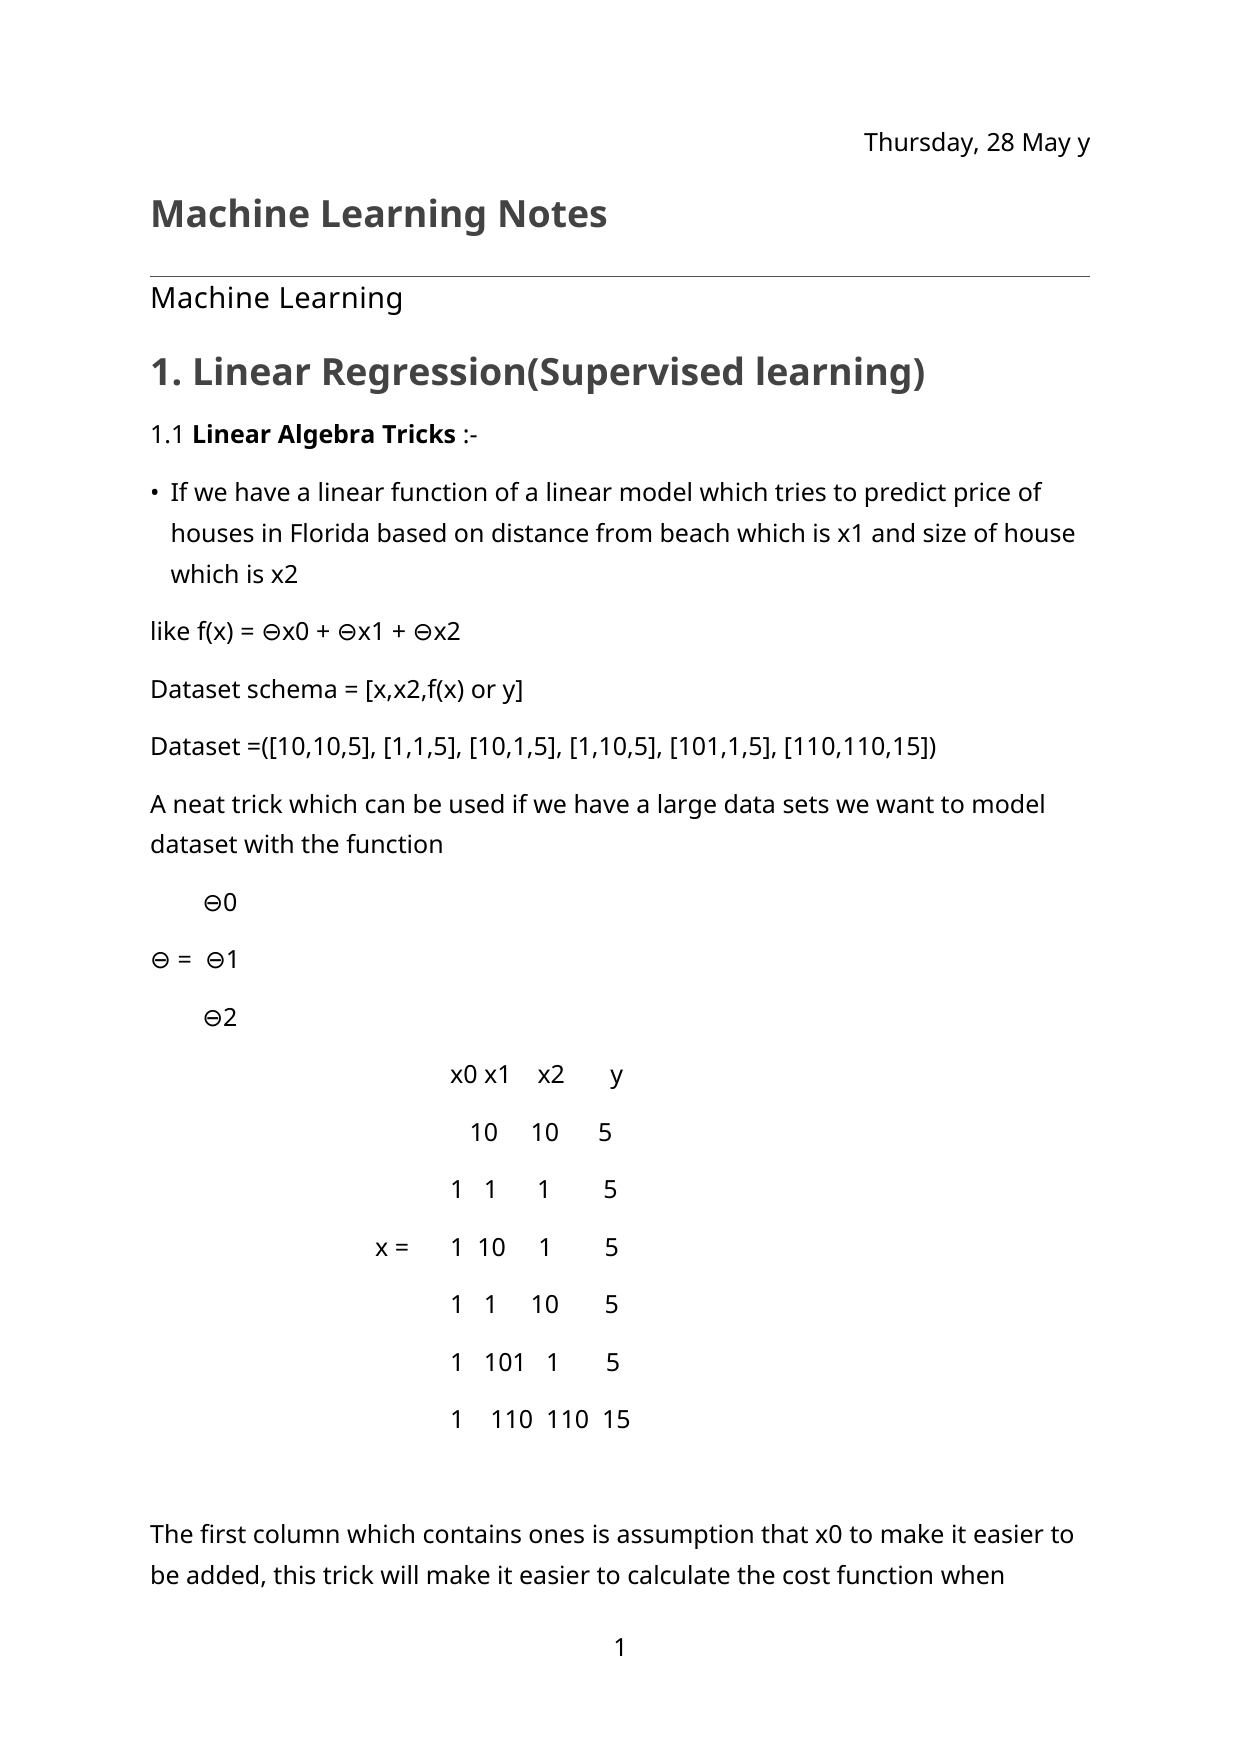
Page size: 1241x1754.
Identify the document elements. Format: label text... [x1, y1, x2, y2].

title Machine Learning Notes [150, 187, 1090, 238]
text 1 101 1 5 [150, 1345, 1090, 1379]
list If we have a linear function of a linear model which tries to predict price of houses in Florida based on distance from beach which is x1 and size of house which is x2 [150, 475, 1090, 590]
text 1 110 110 15 [150, 1402, 1090, 1436]
text ⊖ = ⊖1 [150, 942, 1090, 976]
text ⊖0 [150, 885, 1090, 919]
title 1. Linear Regression(Supervised learning) [150, 345, 1090, 396]
text 10 10 5 [150, 1115, 1090, 1149]
text 1 1 10 5 [150, 1287, 1090, 1321]
text x = 1 10 1 5 [150, 1230, 1090, 1264]
text Machine Learning [150, 277, 1090, 317]
text x0 x1 x2 y [150, 1057, 1090, 1091]
text like f(x) = ⊖x0 + ⊖x1 + ⊖x2 [150, 614, 1090, 648]
text A neat trick which can be used if we have a large data sets we want to model dataset with the function [150, 786, 1090, 861]
text ⊖2 [150, 1000, 1090, 1034]
text Dataset schema = [x,x2,f(x) or y] [150, 671, 1090, 705]
text 1.1 Linear Algebra Tricks :- [150, 417, 1090, 451]
text 1 1 1 5 [150, 1172, 1090, 1206]
text Dataset =([10,10,5], [1,1,5], [10,1,5], [1,10,5], [101,1,5], [110,110,15]) [150, 729, 1090, 763]
